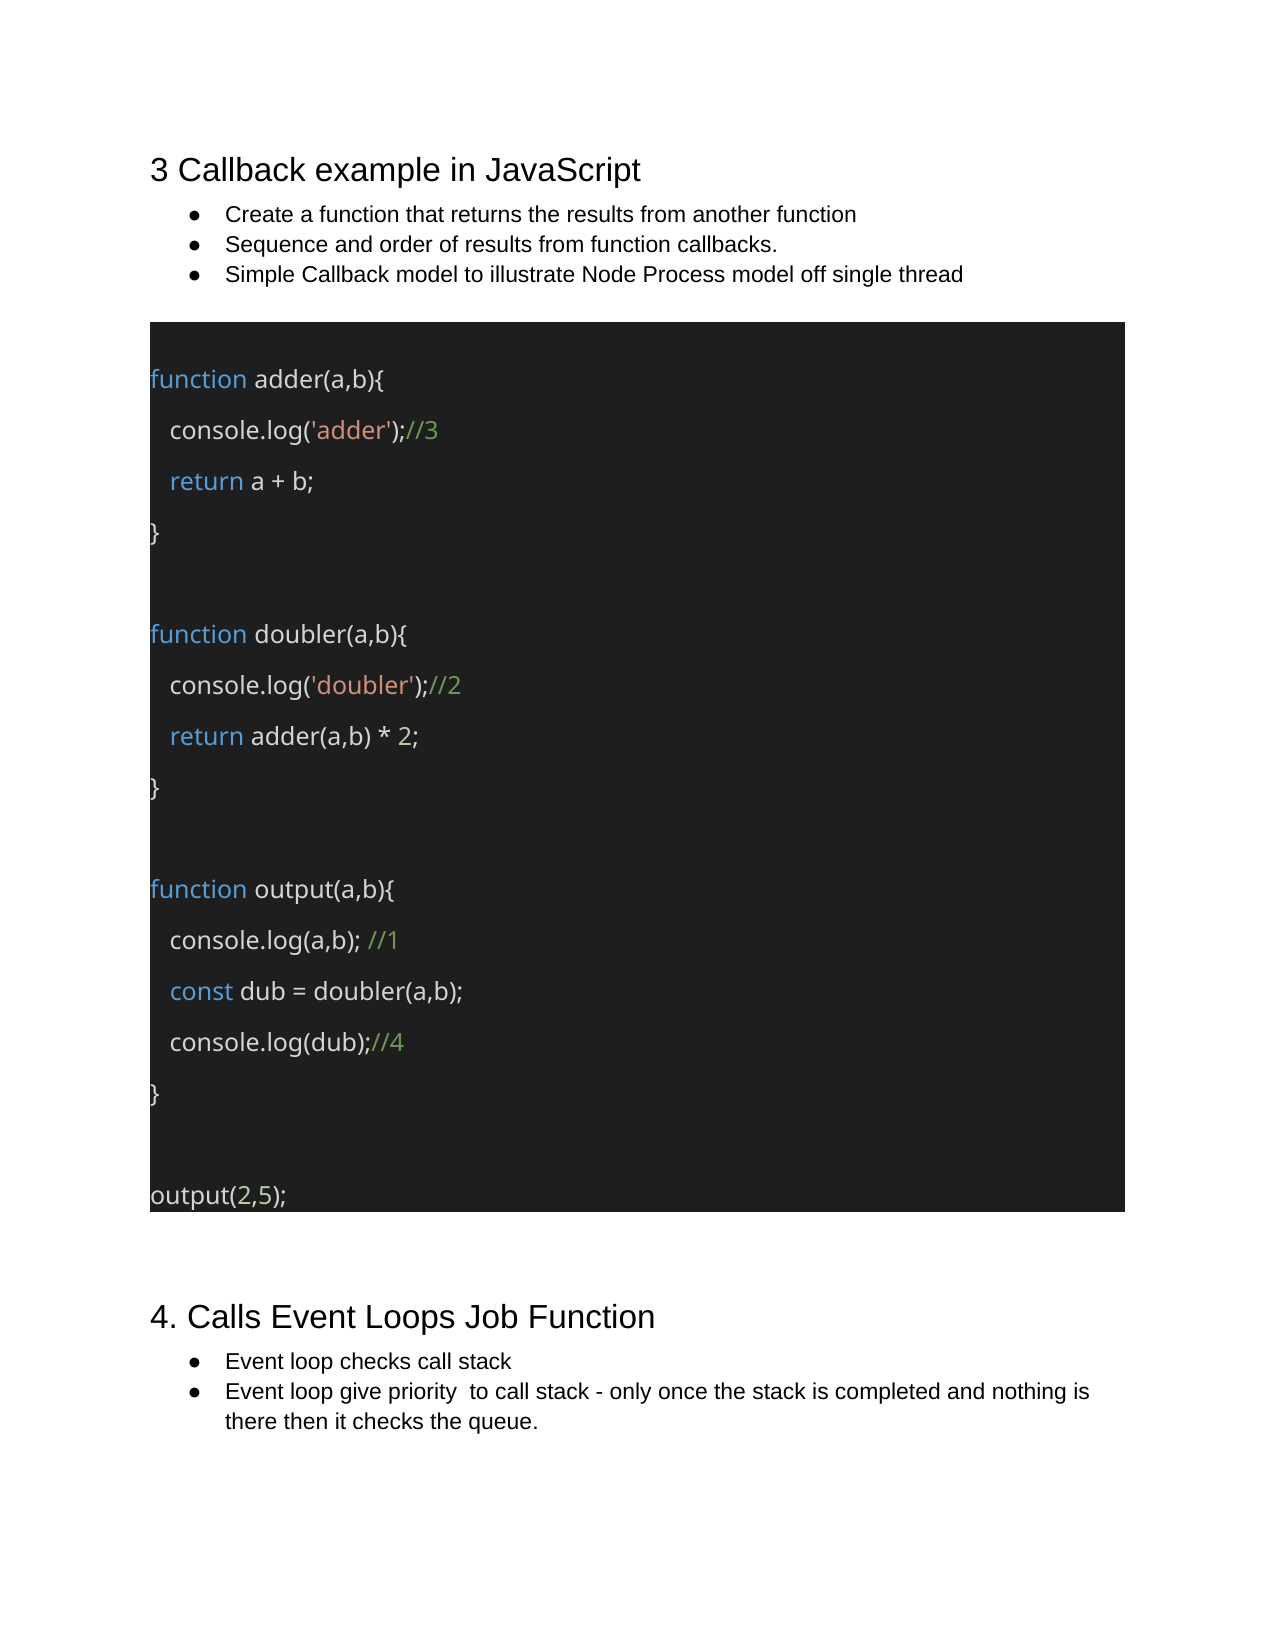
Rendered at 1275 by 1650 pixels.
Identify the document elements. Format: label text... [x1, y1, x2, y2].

text console.log('adder');//3 [150, 412, 1125, 446]
text } [150, 769, 1125, 804]
text } [150, 1076, 1125, 1110]
text return a + b; [150, 463, 1125, 497]
text console.log(a,b); //1 [150, 923, 1125, 957]
text return adder(a,b) * 2; [150, 718, 1125, 753]
list Sequence and order of results from function callbacks. [187, 231, 1125, 257]
subtitle 4. Calls Event Loops Job Function [150, 1297, 1125, 1335]
subtitle 3 Callback example in JavaScript [150, 150, 1125, 188]
list Event loop checks call stack [187, 1348, 1125, 1374]
text function adder(a,b){ [150, 361, 1125, 395]
text console.log('doubler');//2 [150, 667, 1125, 702]
text function output(a,b){ [150, 872, 1125, 906]
text console.log(dub);//4 [150, 1025, 1125, 1059]
text const dub = doubler(a,b); [150, 974, 1125, 1008]
text } [150, 514, 1125, 548]
text function doubler(a,b){ [150, 616, 1125, 651]
text output(2,5); [150, 1178, 1125, 1212]
list Create a function that returns the results from another function [187, 201, 1125, 227]
list Simple Callback model to illustrate Node Process model off single thread [187, 261, 1125, 288]
list Event loop give priority to call stack - only once the stack is completed and nothing is there then it checks the queue. [187, 1378, 1125, 1434]
